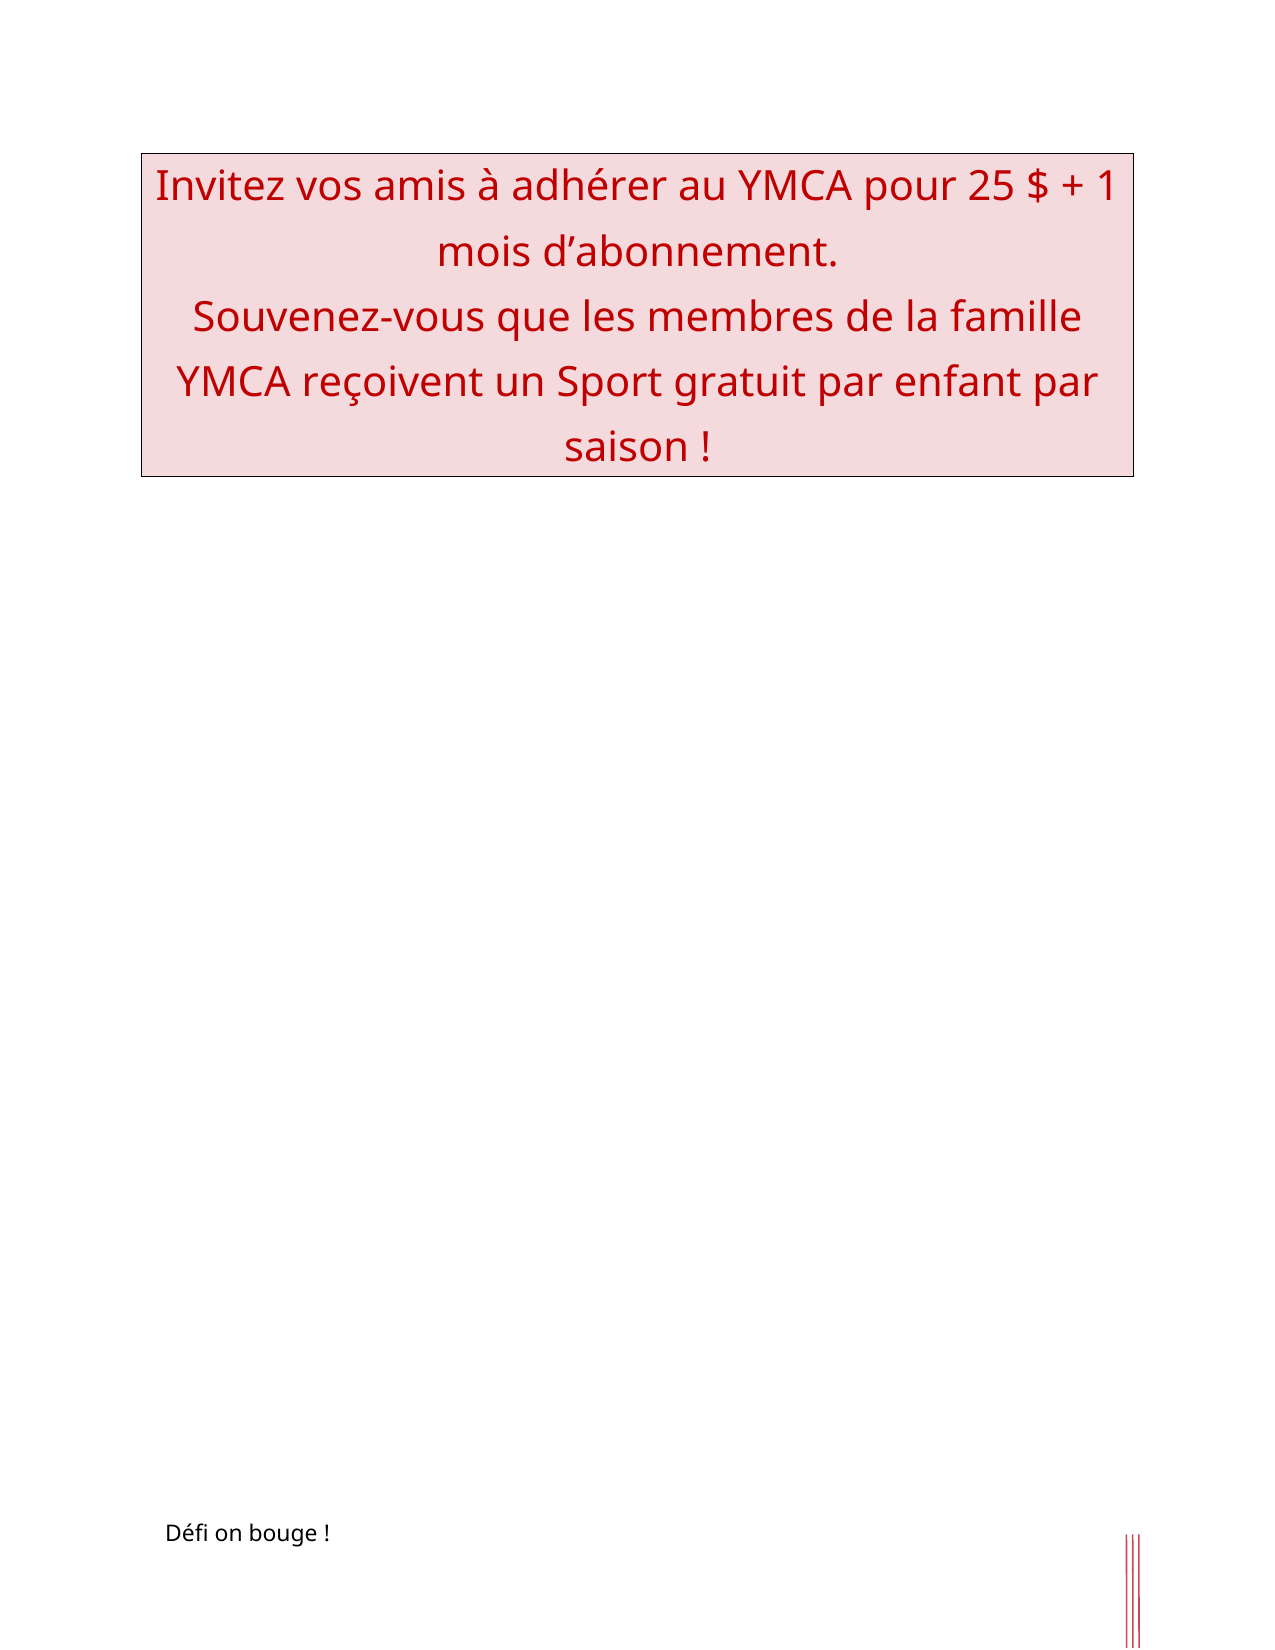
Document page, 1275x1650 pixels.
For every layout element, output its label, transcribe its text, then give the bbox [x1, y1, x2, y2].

text Invitez vos amis à adhérer au YMCA pour 25 $ + 1 mois d’abonnement. [142, 154, 1133, 278]
text Souvenez-vous que les membres de la famille YMCA reçoivent un Sport gratuit par enfant par saison ! [142, 283, 1133, 476]
